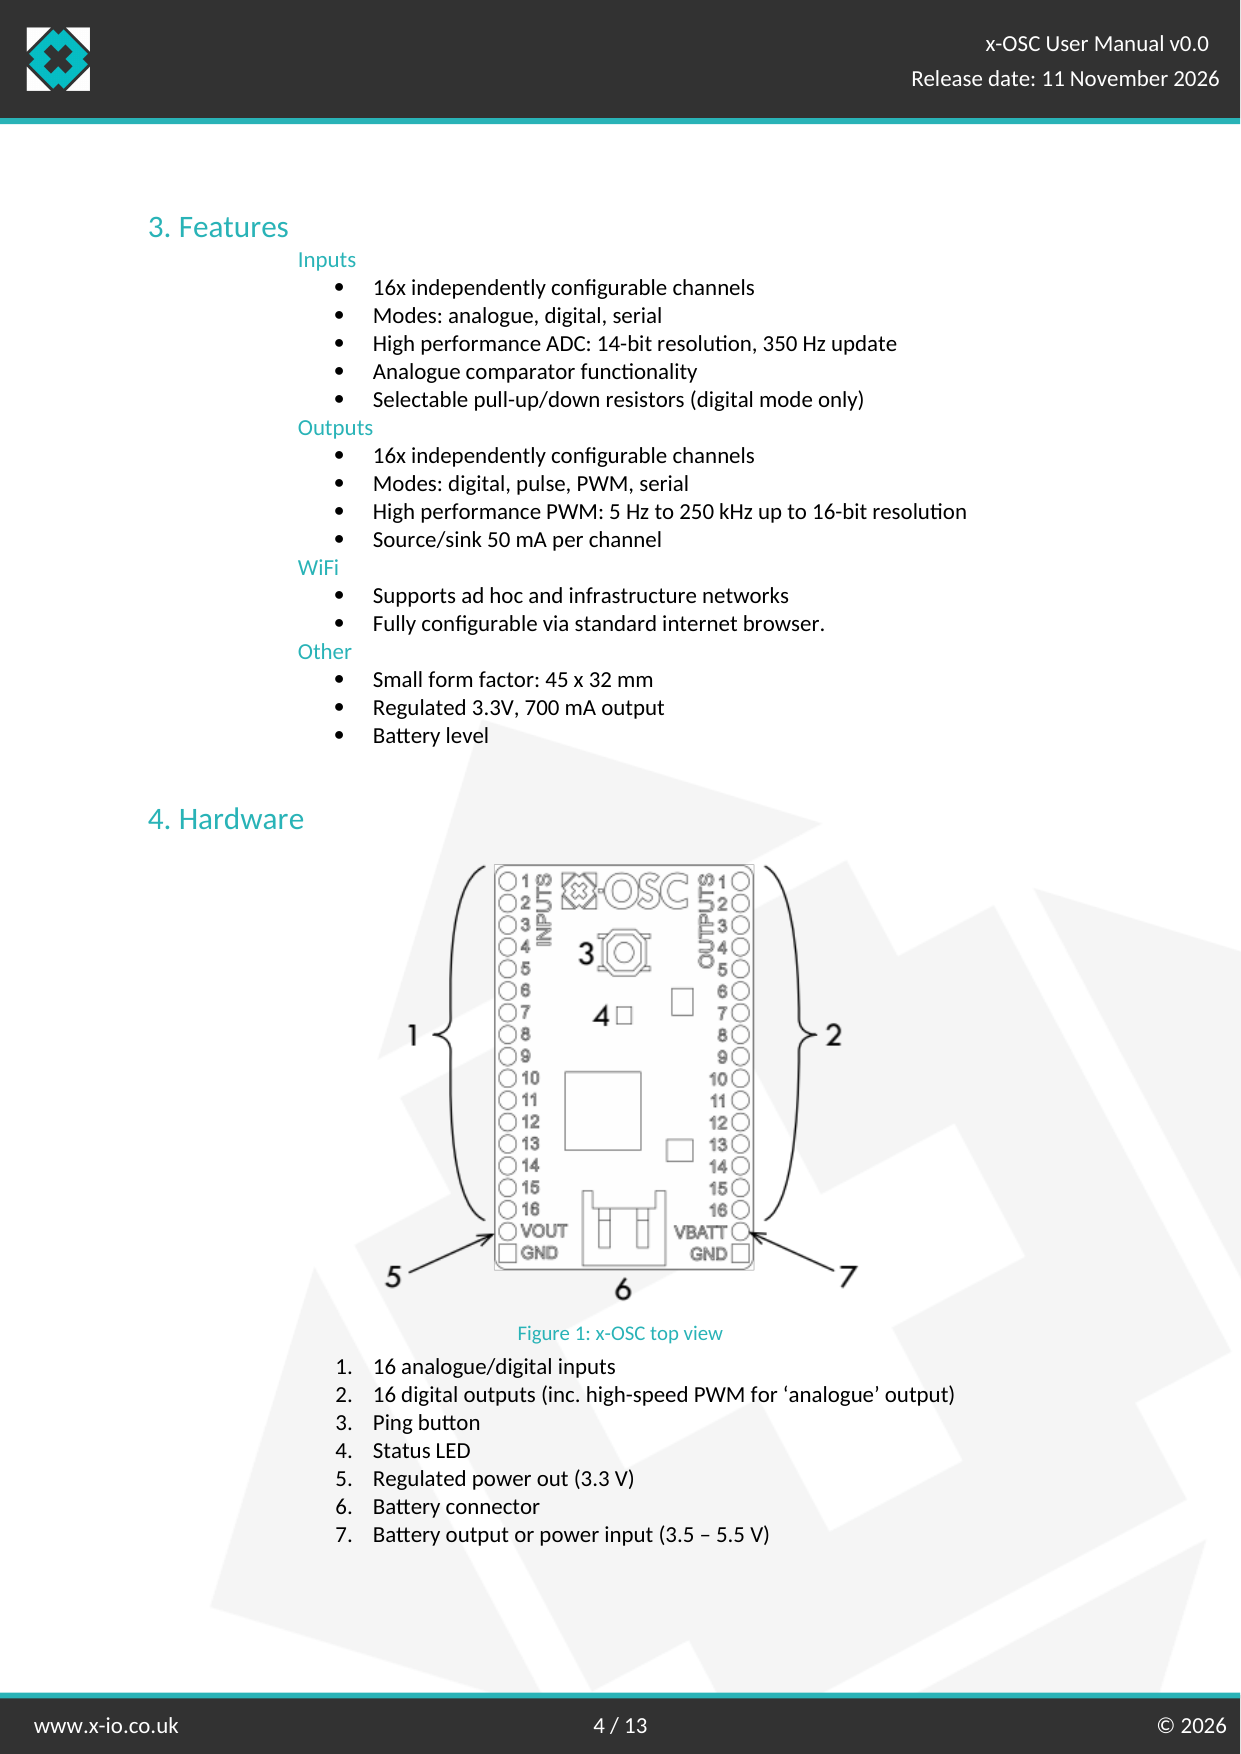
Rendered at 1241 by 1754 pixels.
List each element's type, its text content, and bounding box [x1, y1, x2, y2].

list Battery connector [335, 1492, 1092, 1520]
list High performance PWM: 5 Hz to 250 kHz up to 16-bit resolution [335, 497, 1092, 525]
text Other [298, 637, 1092, 665]
text WiFi [298, 553, 1092, 581]
list 16x independently configurable channels [335, 441, 1092, 469]
list Status LED [335, 1436, 1092, 1464]
list Fully configurable via standard internet browser. [335, 609, 1092, 637]
subtitle Hardware [148, 799, 1092, 837]
list Battery level [335, 721, 1092, 749]
list Ping button [335, 1408, 1092, 1436]
text Inputs [298, 245, 1092, 273]
text Outputs [298, 413, 1092, 441]
list 16 analogue/digital inputs [335, 1352, 1092, 1380]
list Modes: digital, pulse, PWM, serial [335, 469, 1092, 497]
text Figure 1: x-OSC top view [148, 1320, 1092, 1346]
list Modes: analogue, digital, serial [335, 301, 1092, 329]
picture [26, 26, 92, 92]
list Regulated power out (3.3 V) [335, 1464, 1092, 1492]
list Battery output or power input (3.5 – 5.5 V) [335, 1520, 1092, 1548]
list Selectable pull-up/down resistors (digital mode only) [335, 385, 1092, 413]
list 16 digital outputs (inc. high-speed PWM for ‘analogue’ output) [335, 1380, 1092, 1408]
list High performance ADC: 14-bit resolution, 350 Hz update [335, 329, 1092, 357]
list Small form factor: 45 x 32 mm [335, 665, 1092, 693]
subtitle Features [148, 207, 1092, 245]
list Analogue comparator functionality [335, 357, 1092, 385]
list Regulated 3.3V, 700 mA output [335, 693, 1092, 721]
list Supports ad hoc and infrastructure networks [335, 581, 1092, 609]
list 16x independently configurable channels [335, 273, 1092, 301]
list Source/sink 50 mA per channel [335, 525, 1092, 553]
